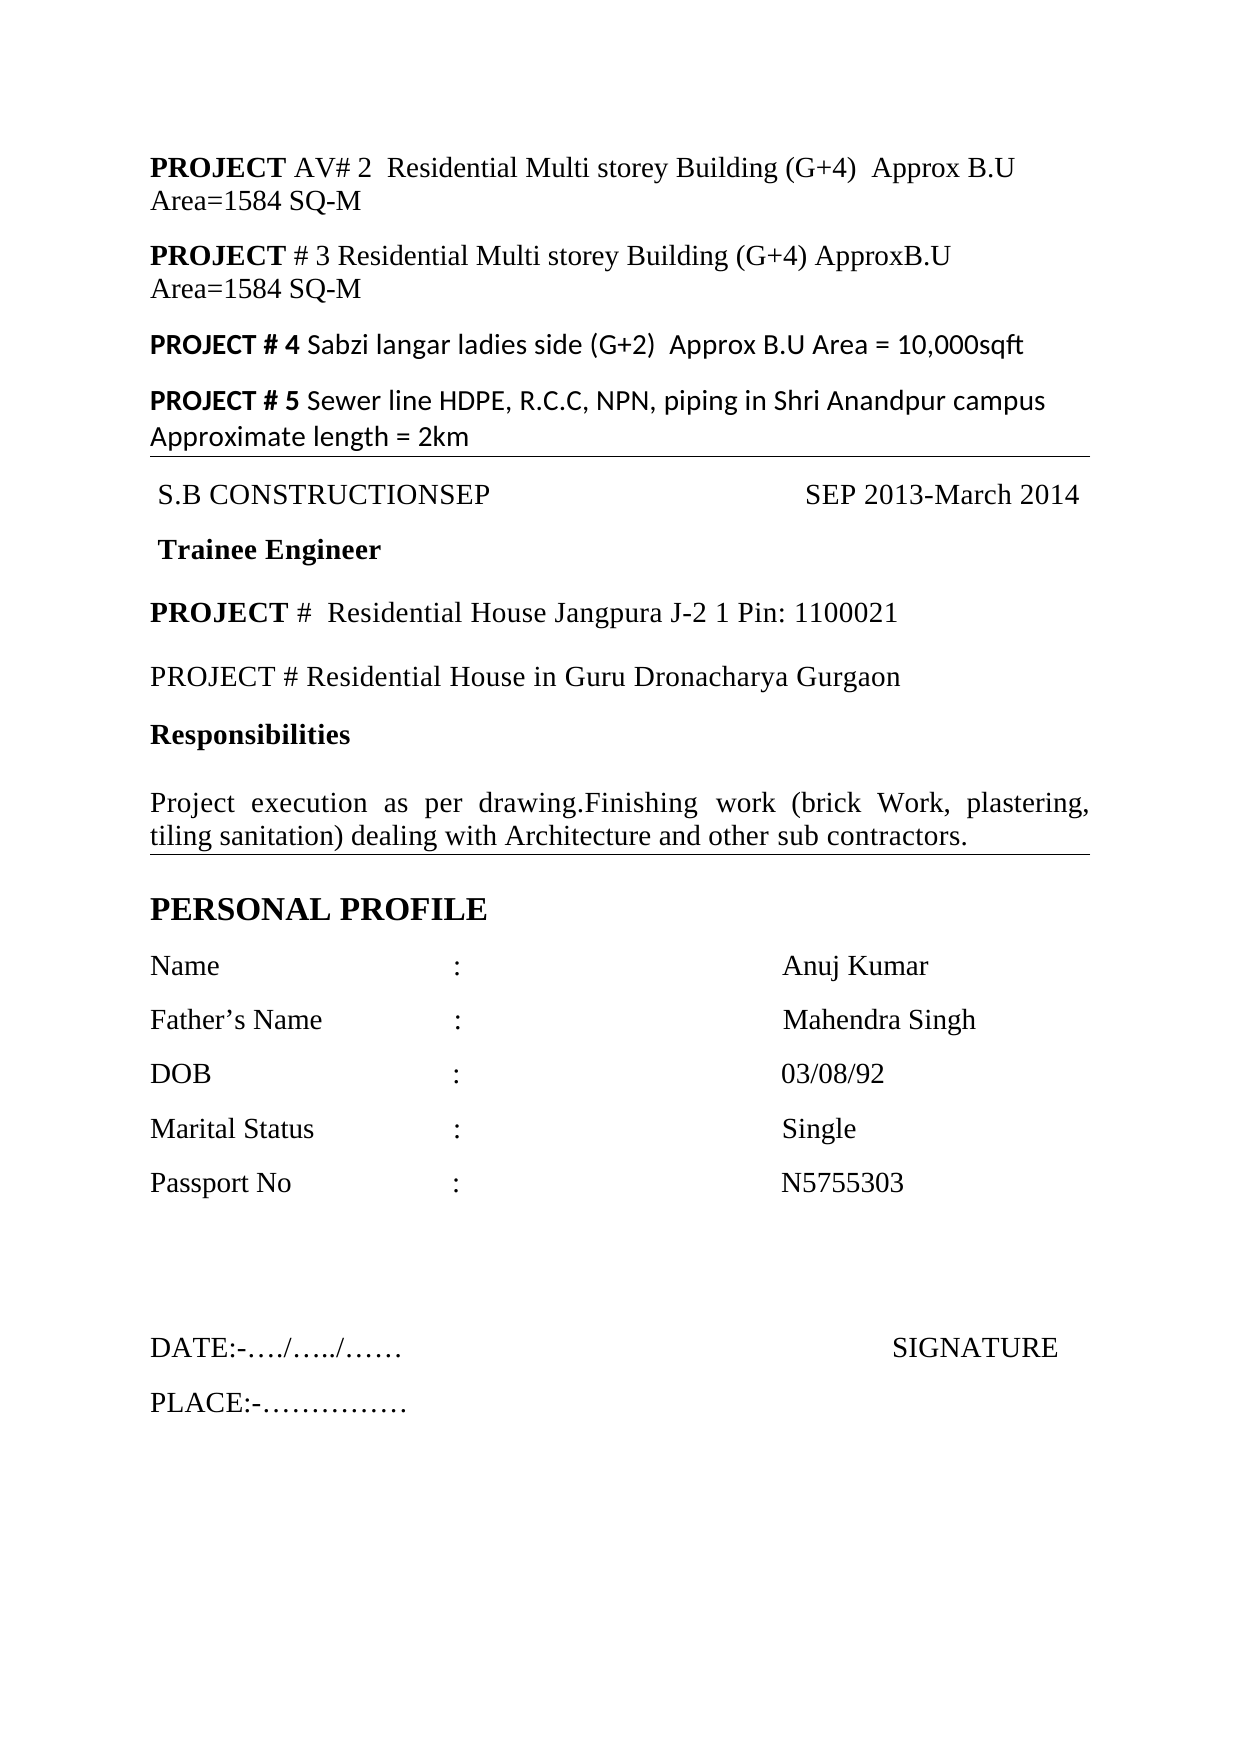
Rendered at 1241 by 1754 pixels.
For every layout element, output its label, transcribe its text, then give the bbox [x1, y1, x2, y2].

text PROJECT # 3 Residential Multi storey Building (G+4) ApproxB.U Area=1584 SQ-M [150, 238, 1090, 305]
text Marital Status : Single [150, 1111, 1090, 1144]
text Project execution as per drawing.Finishing work (brick Work, plastering, tiling sanitation) dealing with Architecture and other sub contractors. [150, 785, 1090, 854]
text PROJECT # 5 Sewer line HDPE, R.C.C, NPN, piping in Shri Anandpur campus Approximate length = 2km [150, 382, 1090, 456]
text PROJECT AV# 2 Residential Multi storey Building (G+4) Approx B.U Area=1584 SQ-M [150, 150, 1090, 217]
text Passport No : N5755303 [150, 1165, 1090, 1199]
text PROJECT # Residential House Jangpura J-2 1 Pin: 1100021 [150, 595, 1090, 629]
text PERSONAL PROFILE [150, 889, 1090, 927]
text PROJECT # Residential House in Guru Dronacharya Gurgaon [150, 659, 1090, 692]
text PROJECT # 4 Sabzi langar ladies side (G+2) Approx B.U Area = 10,000sqft [150, 326, 1090, 361]
text PLACE:-…………… [150, 1385, 1090, 1418]
text DOB : 03/08/92 [150, 1057, 1090, 1090]
text Name : Anuj Kumar [150, 948, 1090, 981]
text DATE:-…./…../…… SIGNATURE [150, 1331, 1090, 1364]
text Father’s Name : Mahendra Singh [150, 1002, 1090, 1036]
text Responsibilities [150, 717, 1090, 751]
text S.B CONSTRUCTIONSEP SEP 2013-March 2014 [157, 477, 1083, 511]
text Trainee Engineer [157, 532, 1083, 565]
